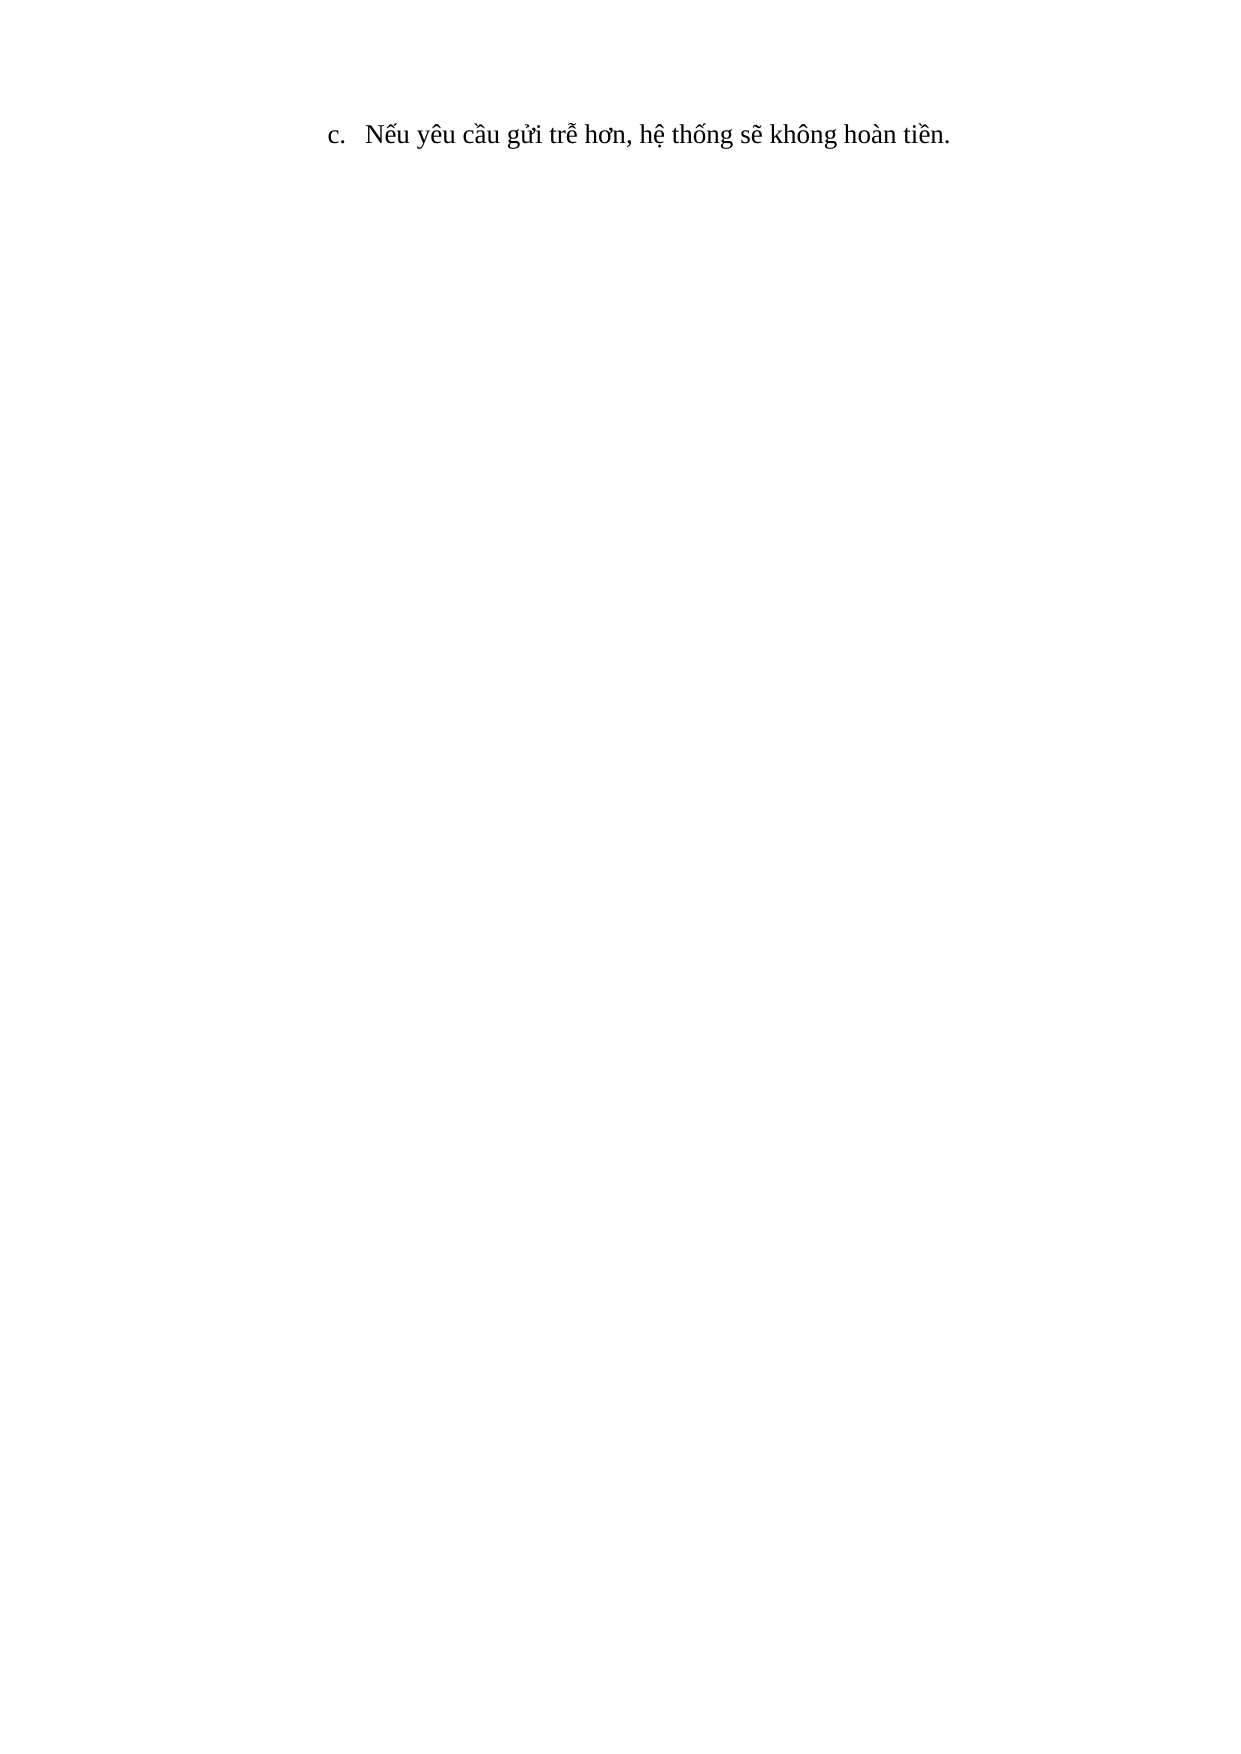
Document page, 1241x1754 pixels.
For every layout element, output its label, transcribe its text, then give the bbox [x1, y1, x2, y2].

list Nếu yêu cầu gửi trễ hơn, hệ thống sẽ không hoàn tiền. [327, 118, 1122, 149]
